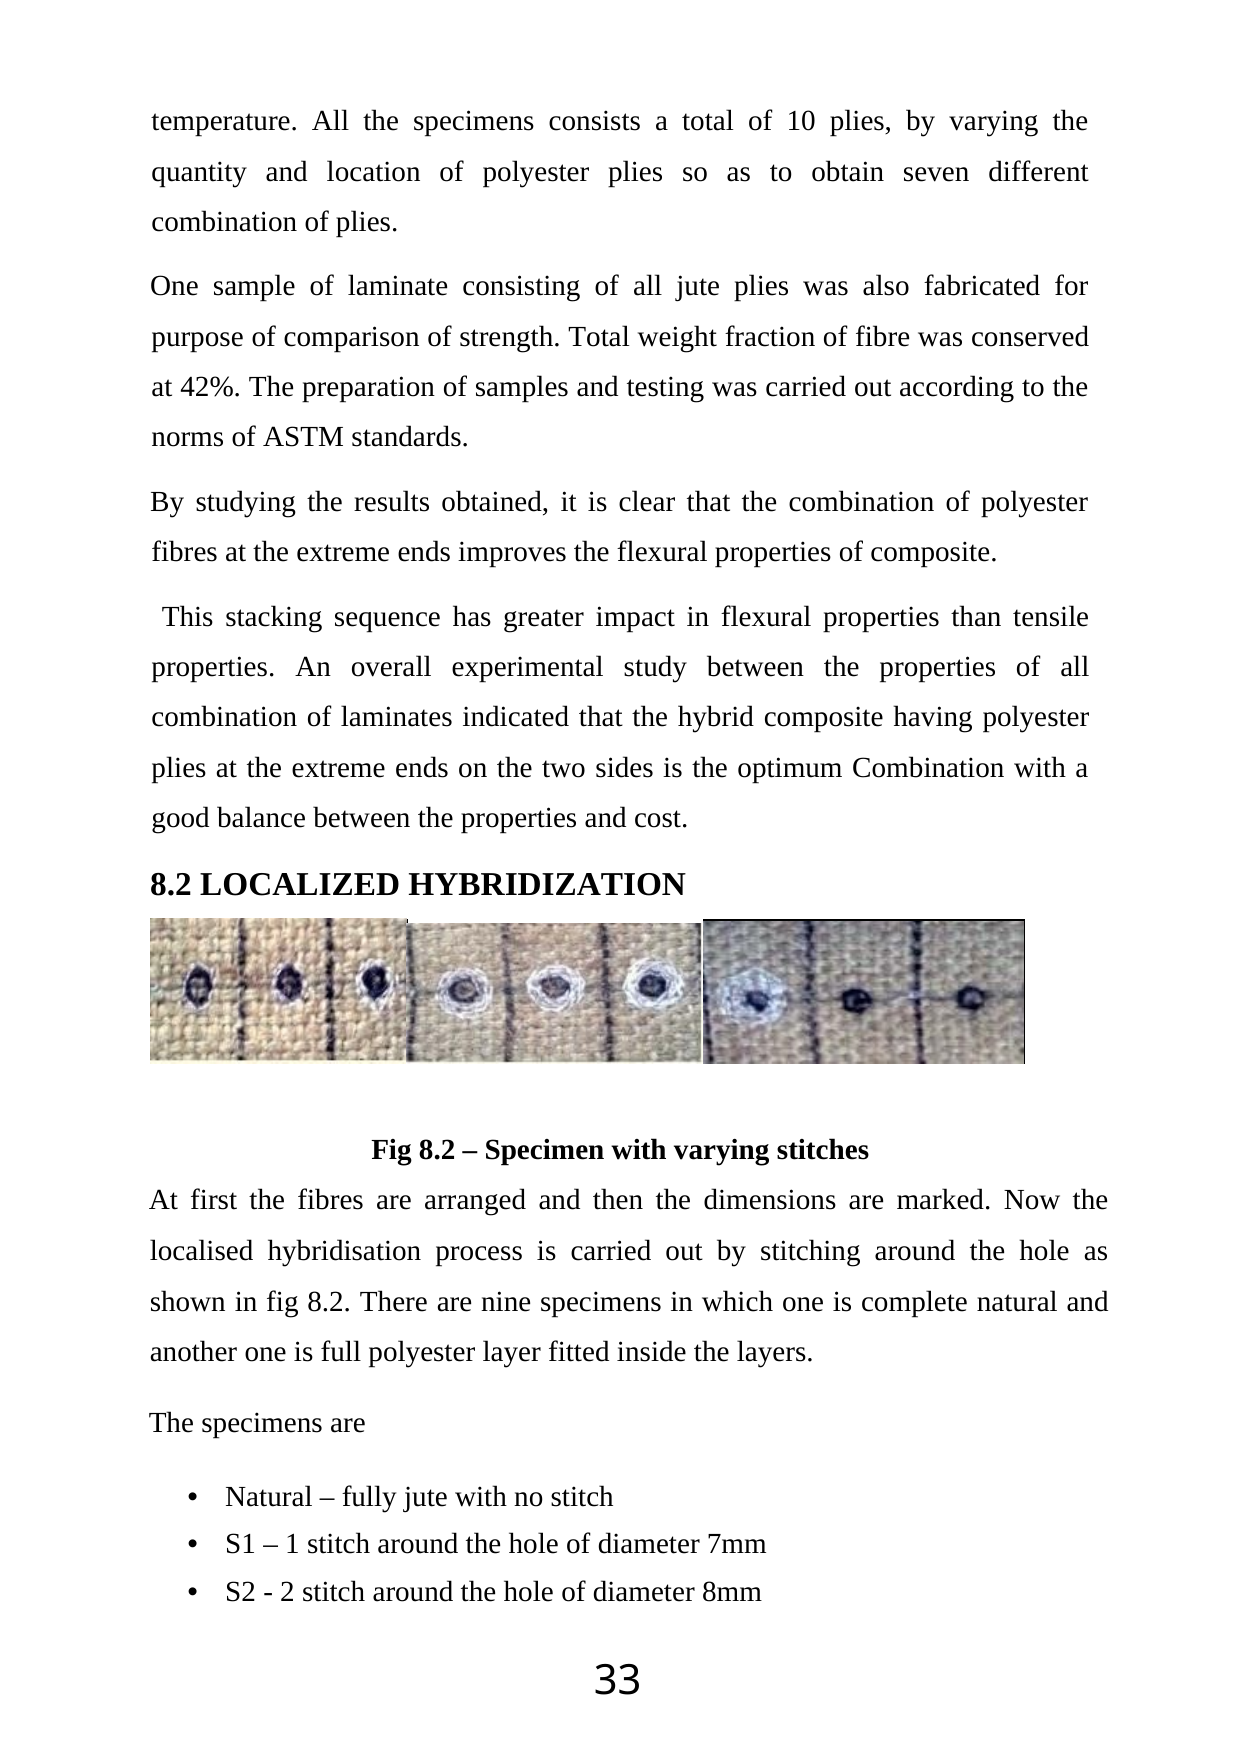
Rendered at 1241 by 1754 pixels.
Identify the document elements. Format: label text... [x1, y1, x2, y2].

picture [150, 918, 1024, 1064]
list S2 - 2 stitch around the hole of diameter 8mm [187, 1574, 1110, 1607]
text This stacking sequence has greater impact in flexural properties than tensile properties. An overall experimental study between the properties of all combination of laminates indicated that the hybrid composite having polyester plies at the extreme ends on the two sides is the optimum Combination with a good balance between the properties and cost. [150, 599, 1090, 833]
text 8.2 LOCALIZED HYBRIDIZATION [150, 864, 1090, 903]
text Fig 8.2 – Specimen with varying stitches [150, 1132, 1090, 1166]
text One sample of laminate consisting of all jute plies was also fabricated for purpose of comparison of strength. Total weight fraction of fibre was conserved at 42%. The preparation of samples and testing was carried out according to the norms of ASTM standards. [150, 268, 1090, 453]
list S1 – 1 stitch around the hole of diameter 7mm [187, 1526, 1110, 1560]
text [150, 103, 1090, 238]
text At first the fibres are arranged and then the dimensions are marked. Now the localised hybridisation process is carried out by stitching around the hole as shown in fig 8.2. There are nine specimens in which one is complete natural and another one is full polyester layer fitted inside the layers. [148, 1182, 1110, 1368]
text The specimens are [148, 1405, 1110, 1439]
text By studying the results obtained, it is clear that the combination of polyester fibres at the extreme ends improves the flexural properties of composite. [150, 484, 1090, 568]
list Natural – fully jute with no stitch [187, 1479, 1110, 1512]
